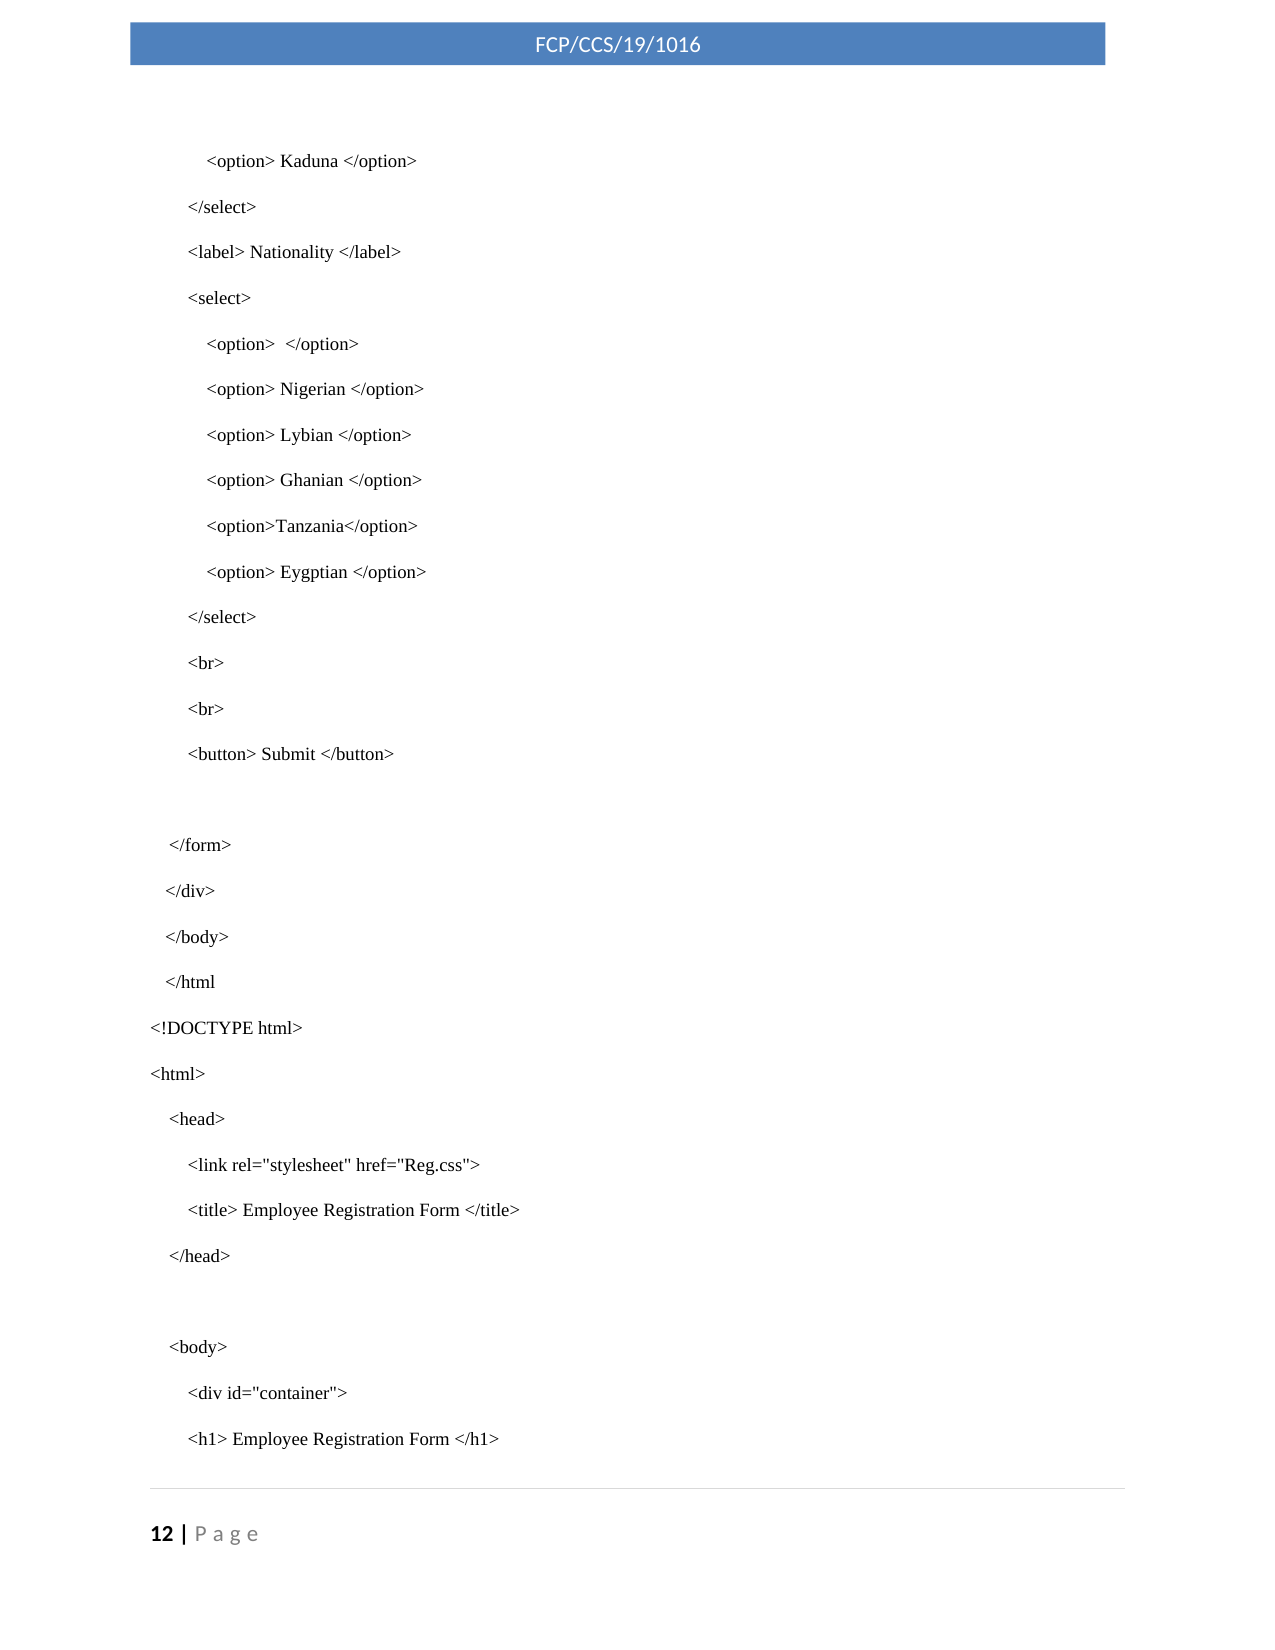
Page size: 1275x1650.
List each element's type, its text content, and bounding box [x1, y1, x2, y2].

text <option>Tanzania</option> [150, 515, 1125, 537]
text <option> Eygptian </option> [150, 561, 1125, 582]
text <head> [150, 1108, 1125, 1130]
text <h1> Employee Registration Form </h1> [150, 1427, 1125, 1449]
text <select> [150, 287, 1125, 308]
text </html [150, 971, 1125, 993]
text <title> Employee Registration Form </title> [150, 1199, 1125, 1221]
text <option> Lybian </option> [150, 424, 1125, 445]
text <option> Nigerian </option> [150, 378, 1125, 400]
text <body> [150, 1336, 1125, 1358]
text <link rel="stylesheet" href="Reg.css"> [150, 1154, 1125, 1175]
text <option> Ghanian </option> [150, 469, 1125, 491]
text <br> [150, 652, 1125, 673]
text </select> [150, 196, 1125, 217]
text </div> [150, 880, 1125, 902]
text <label> Nationality </label> [150, 241, 1125, 263]
text </select> [150, 606, 1125, 628]
text <br> [150, 697, 1125, 719]
text <button> Submit </button> [150, 743, 1125, 765]
text </form> [150, 834, 1125, 856]
text <option> </option> [150, 332, 1125, 354]
text <html> [150, 1062, 1125, 1084]
text <div id="container"> [150, 1382, 1125, 1403]
text <!DOCTYPE html> [150, 1017, 1125, 1038]
text </body> [150, 926, 1125, 947]
text <option> Kaduna </option> [150, 150, 1125, 172]
text </head> [150, 1245, 1125, 1267]
